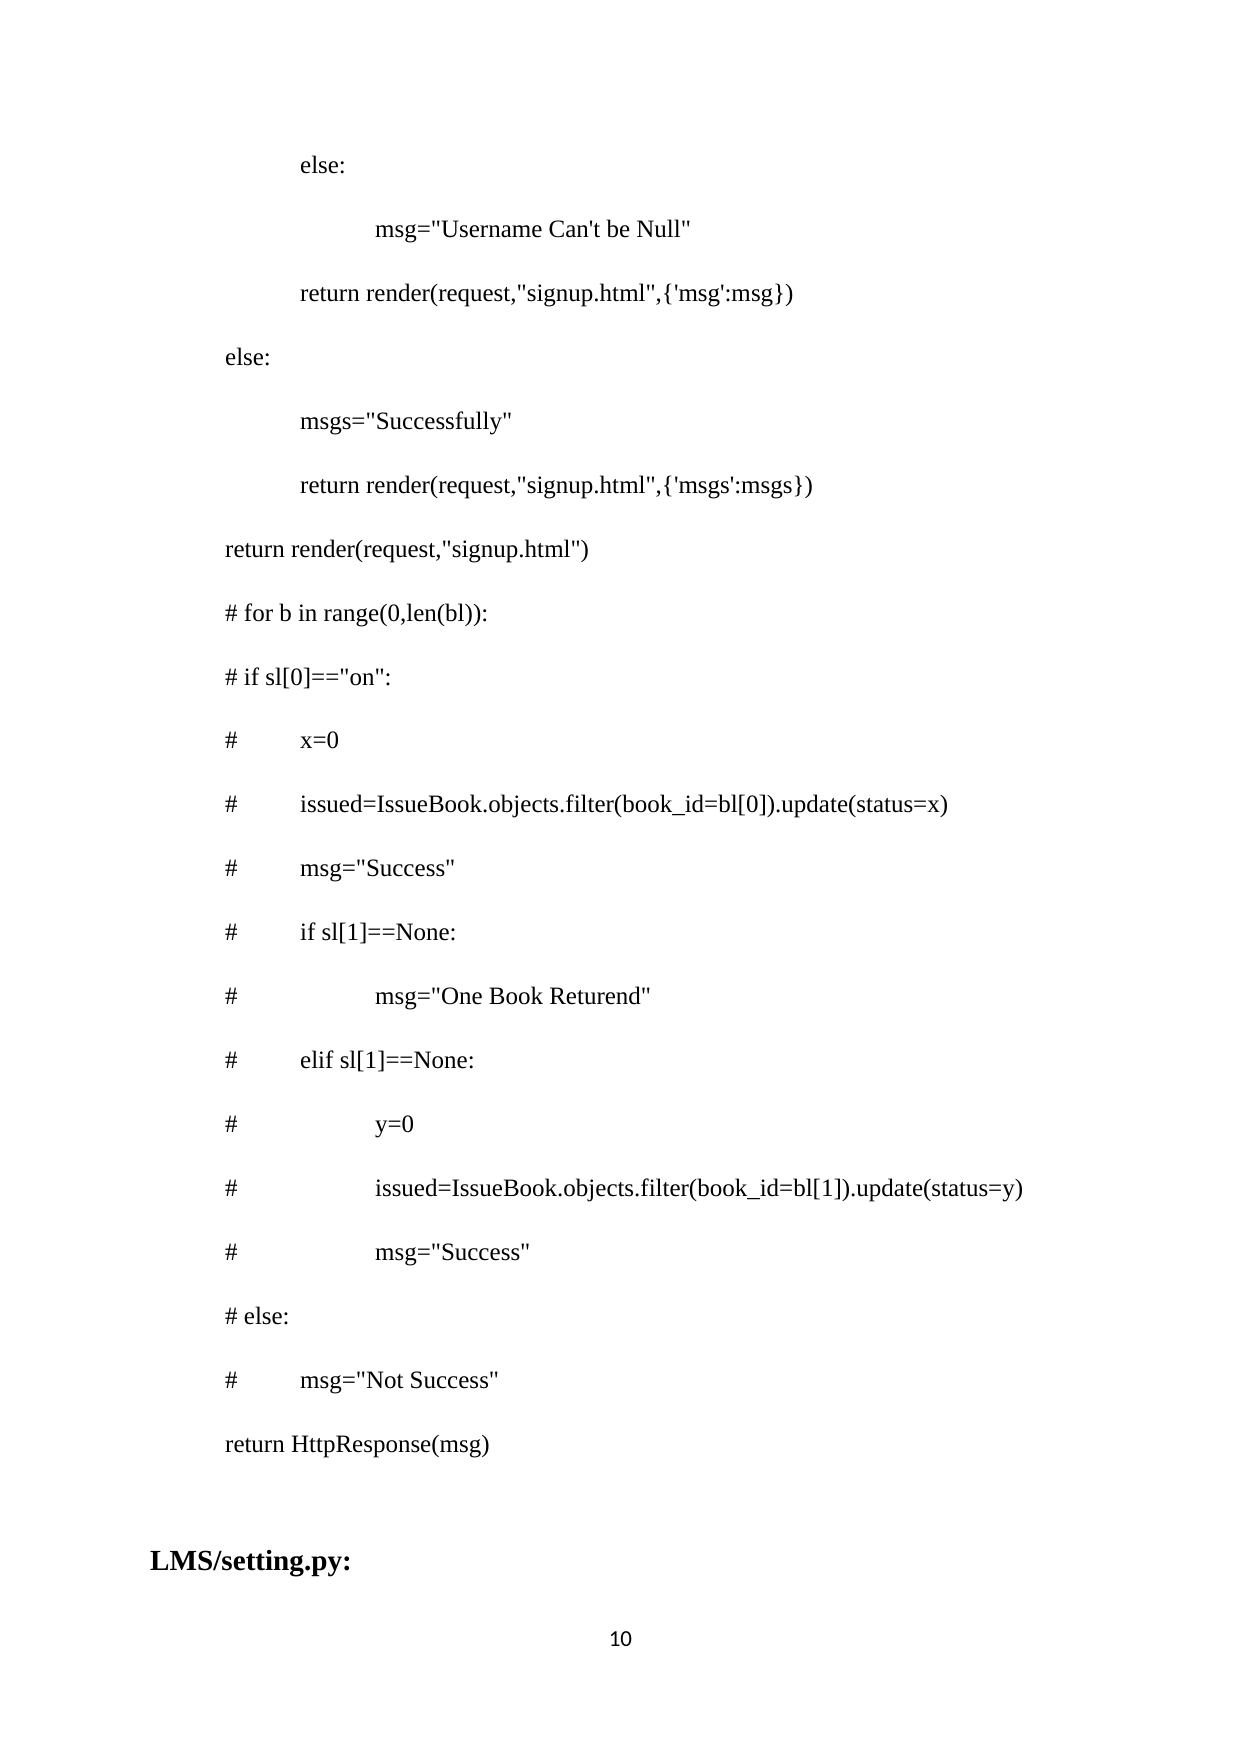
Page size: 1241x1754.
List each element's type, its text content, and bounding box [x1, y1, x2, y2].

text # y=0 [150, 1109, 1090, 1138]
text # elif sl[1]==None: [150, 1045, 1090, 1074]
text return HttpResponse(msg) [150, 1429, 1090, 1458]
text # issued=IssueBook.objects.filter(book_id=bl[0]).update(status=x) [150, 789, 1090, 818]
text # x=0 [150, 726, 1090, 754]
text # msg="Not Success" [150, 1365, 1090, 1394]
text # issued=IssueBook.objects.filter(book_id=bl[1]).update(status=y) [150, 1173, 1090, 1202]
text # msg="Success" [150, 853, 1090, 882]
text # if sl[1]==None: [150, 917, 1090, 946]
text else: [150, 342, 1090, 371]
text msgs="Successfully" [150, 406, 1090, 434]
text return render(request,"signup.html",{'msgs':msgs}) [150, 470, 1090, 498]
text LMS/setting.py: [150, 1543, 1090, 1576]
text # msg="Success" [150, 1237, 1090, 1266]
text # msg="One Book Returend" [150, 981, 1090, 1010]
text # else: [150, 1301, 1090, 1330]
text else: [150, 150, 1090, 179]
text return render(request,"signup.html",{'msg':msg}) [150, 278, 1090, 307]
text # if sl[0]=="on": [150, 662, 1090, 690]
text return render(request,"signup.html") [150, 534, 1090, 562]
text msg="Username Can't be Null" [150, 214, 1090, 243]
text # for b in range(0,len(bl)): [150, 598, 1090, 626]
